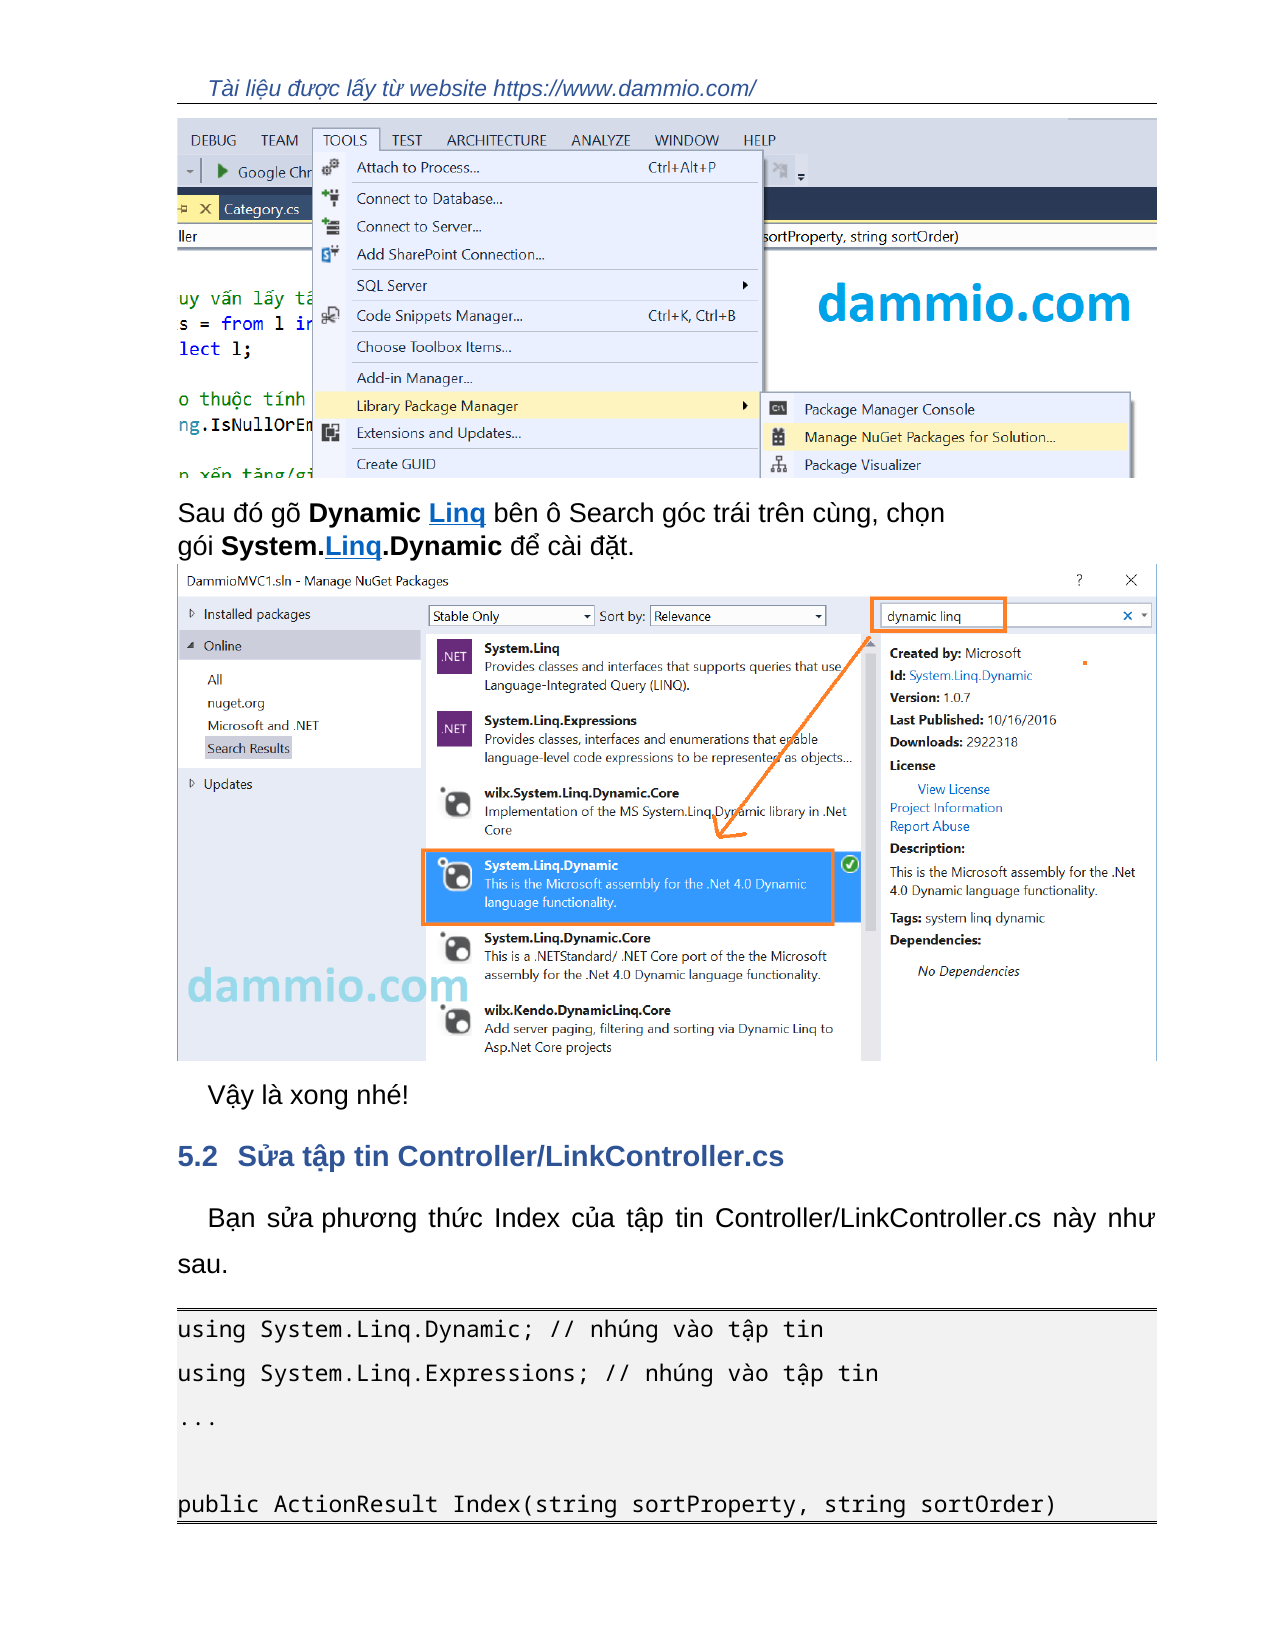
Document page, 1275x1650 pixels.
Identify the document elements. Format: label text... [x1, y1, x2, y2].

picture [177, 118, 1157, 478]
subtitle Sửa tập tin Controller/LinkController.cs [177, 1139, 1157, 1172]
text public ActionResult Index(string sortProperty, string sortOrder) [177, 1483, 1157, 1521]
text Bạn sửa phương thức Index của tập tin Controller/LinkController.cs này như sau. [177, 1202, 1157, 1280]
text using System.Linq.Expressions; // nhúng vào tập tin [177, 1352, 1157, 1388]
text ... [177, 1395, 1157, 1432]
text using System.Linq.Dynamic; // nhúng vào tập tin [177, 1311, 1157, 1344]
text Sau đó gõ Dynamic Linq bên ô Search góc trái trên cùng, chọn gói System.Linq.Dynamic để cài đặt. [177, 497, 1157, 564]
picture [177, 564, 1157, 1061]
text Vậy là xong nhé! [177, 1079, 1157, 1111]
